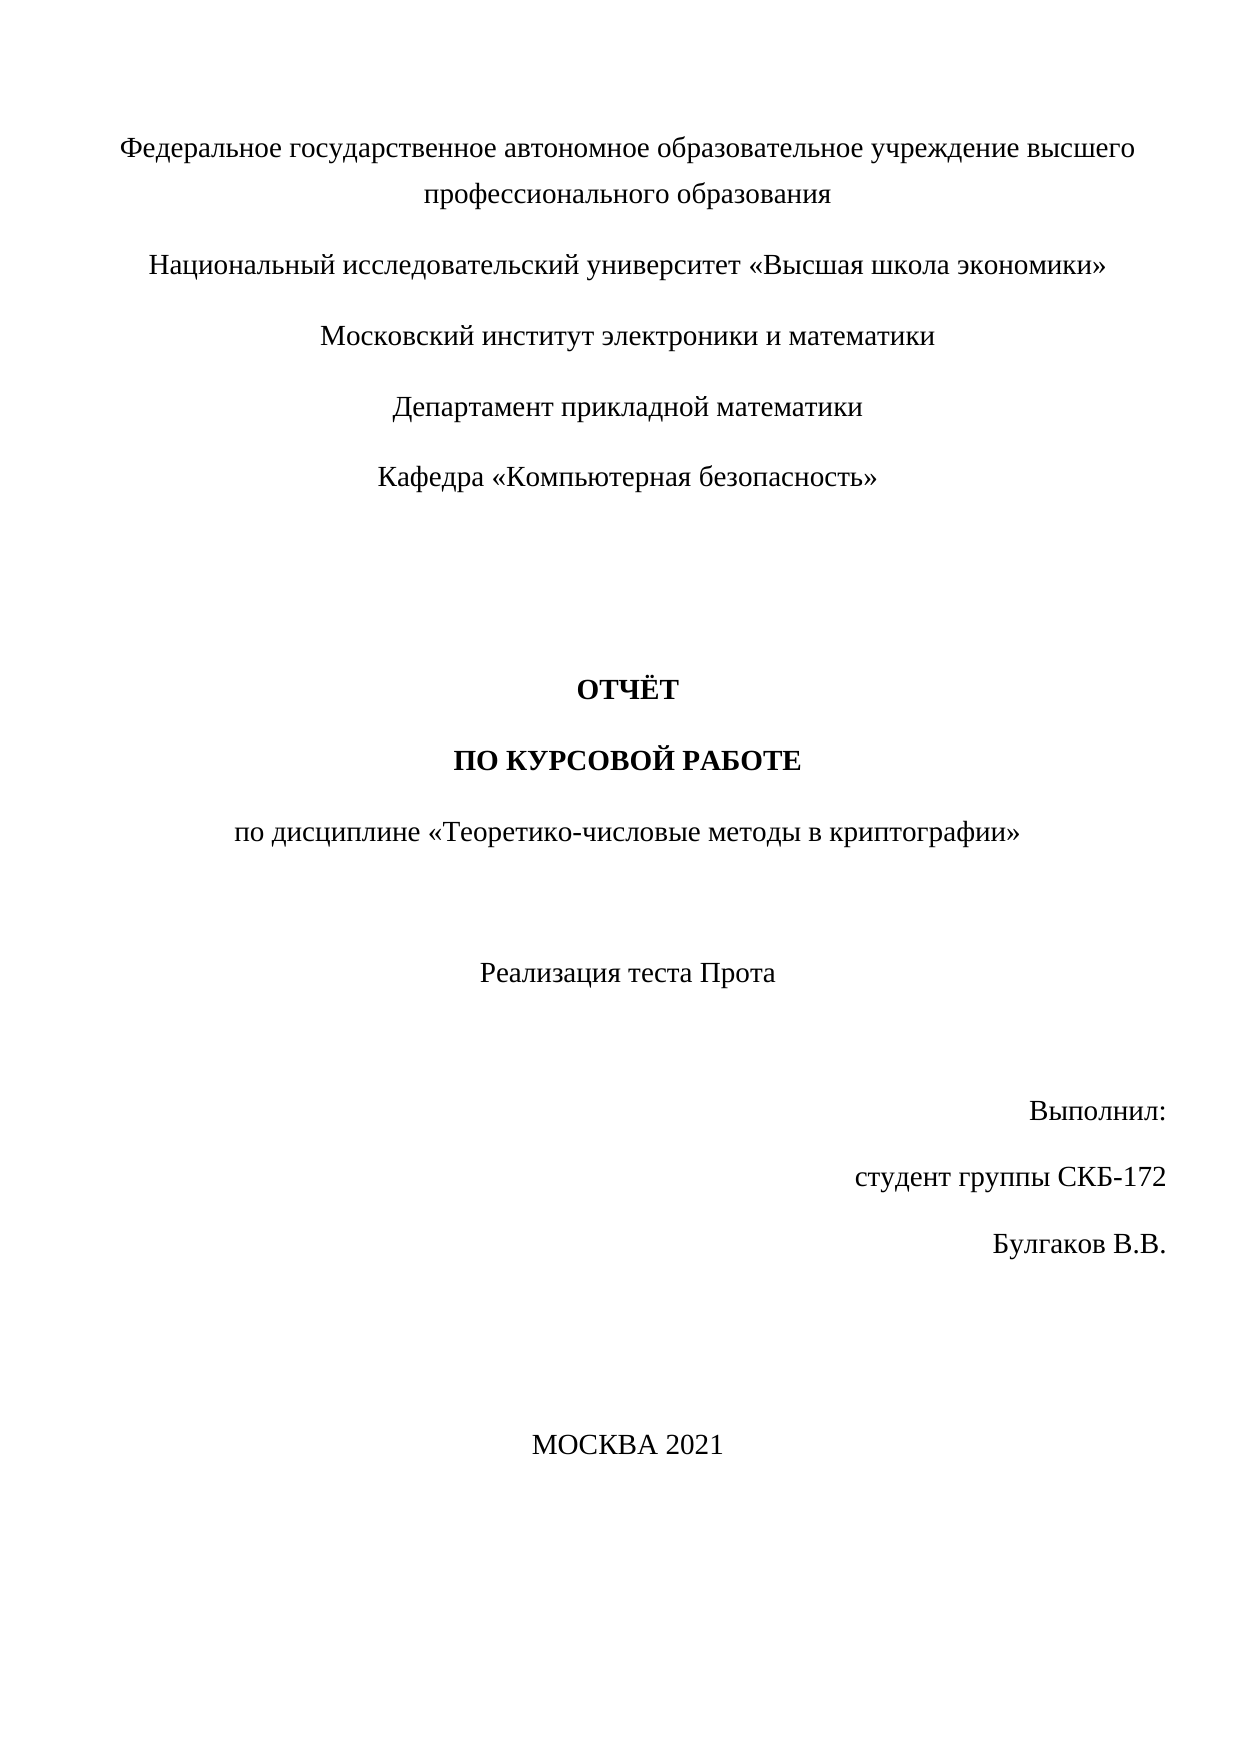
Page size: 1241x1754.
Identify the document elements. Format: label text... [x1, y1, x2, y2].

text Выполнил: [88, 1085, 1167, 1126]
text Национальный исследовательский университет «Высшая школа экономики» [88, 235, 1167, 281]
text Кафедра «Компьютерная безопасность» [88, 447, 1167, 493]
text Московский институт электроники и математики [88, 306, 1167, 351]
text Федеральное государственное автономное образовательное учреждение высшего профессионального образования [88, 118, 1167, 210]
text Реализация теста Прота [88, 943, 1167, 989]
text МОСКВА 2021 [88, 1419, 1167, 1461]
text по дисциплине «Теоретико-числовые методы в криптографии» [88, 801, 1167, 847]
text ОТЧЁТ [88, 660, 1167, 706]
text Департамент прикладной математики [88, 376, 1167, 422]
text студент группы СКБ-172 [88, 1151, 1167, 1193]
text ПО КУРСОВОЙ РАБОТЕ [88, 731, 1167, 776]
text Булгаков В.В. [88, 1218, 1167, 1260]
